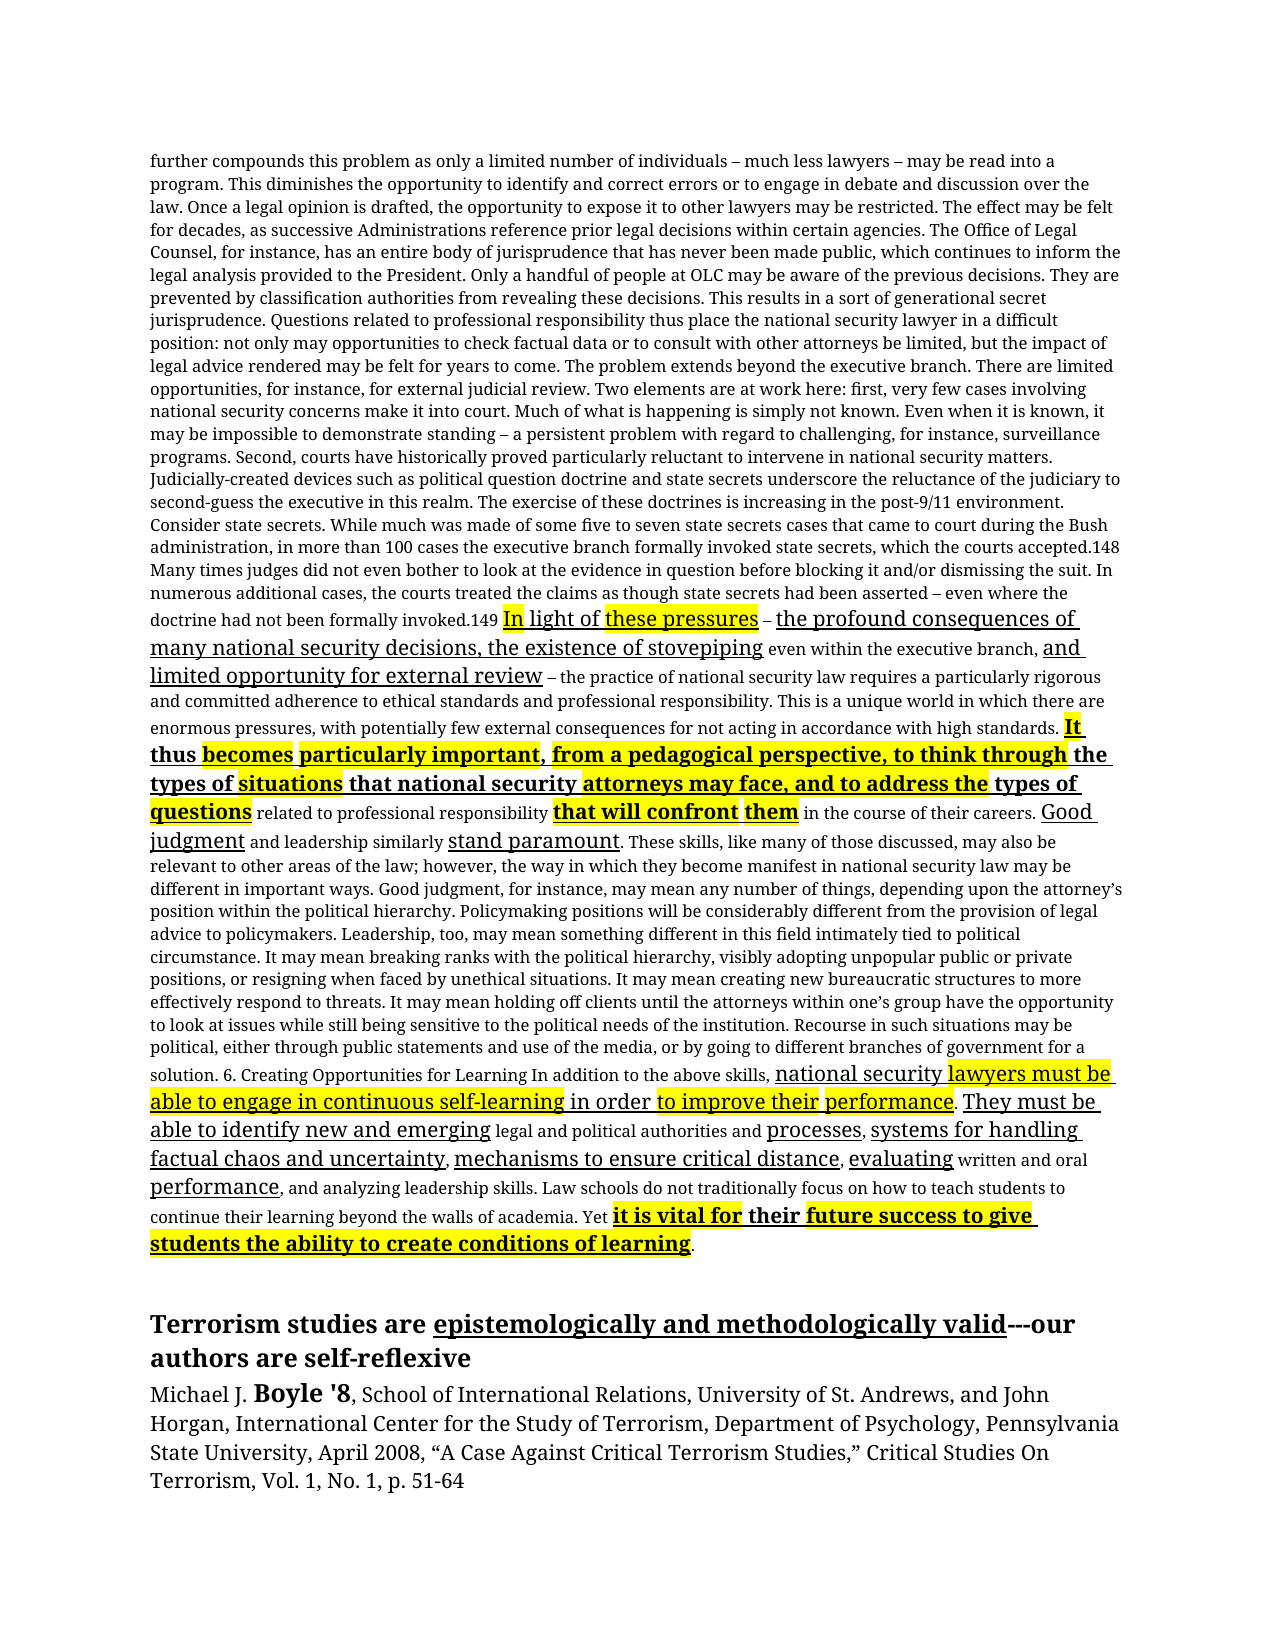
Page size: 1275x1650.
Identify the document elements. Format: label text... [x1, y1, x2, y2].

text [150, 150, 1125, 1258]
text Michael J. Boyle '8, School of International Relations, University of St. Andrews, and John Horgan, International Center for the Study of Terrorism, Department of Psychology, Pennsylvania State University, April 2008, “A Case Against Critical Terrorism Studies,” Critical Studies On Terrorism, Vol. 1, No. 1, p. 51-64 [150, 1375, 1125, 1494]
subtitle Terrorism studies are epistemologically and methodologically valid---our authors are self-reflexive [150, 1307, 1125, 1375]
